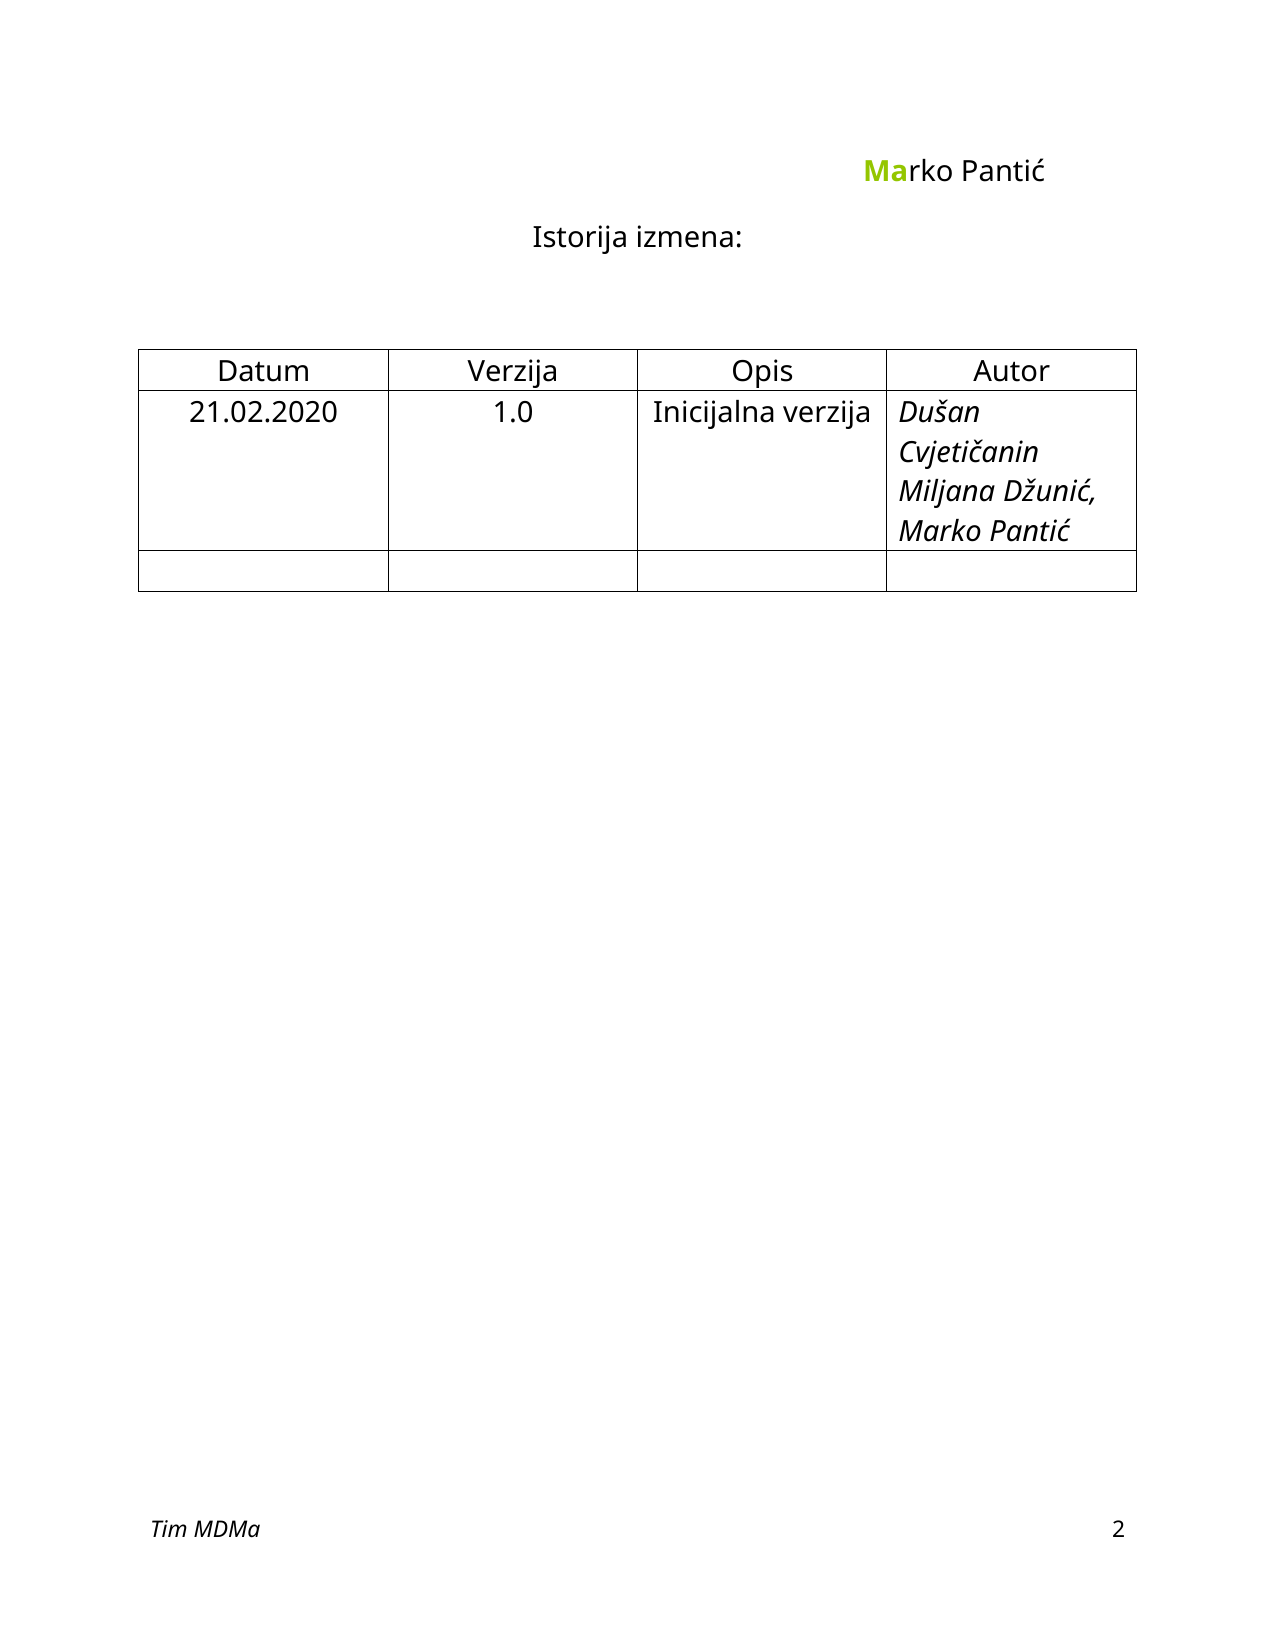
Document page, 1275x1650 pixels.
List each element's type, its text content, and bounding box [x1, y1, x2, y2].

table_cell [389, 551, 637, 591]
text Marko Pantić [825, 150, 1125, 190]
table_cell 21.02.2020 [139, 391, 388, 550]
table_cell [887, 551, 1136, 591]
table_cell Dušan Cvjetičanin Miljana Džunić, Marko Pantić [887, 391, 1136, 550]
table_cell Inicijalna verzija [638, 391, 886, 550]
table_header Autor [887, 350, 1136, 390]
table_cell 1.0 [389, 391, 637, 550]
table_header Verzija [389, 350, 637, 390]
text Istorija izmena: [150, 216, 1125, 256]
table_header Datum [139, 350, 388, 390]
table_header Opis [638, 350, 886, 390]
table_cell [638, 551, 886, 591]
table_cell [139, 551, 388, 591]
